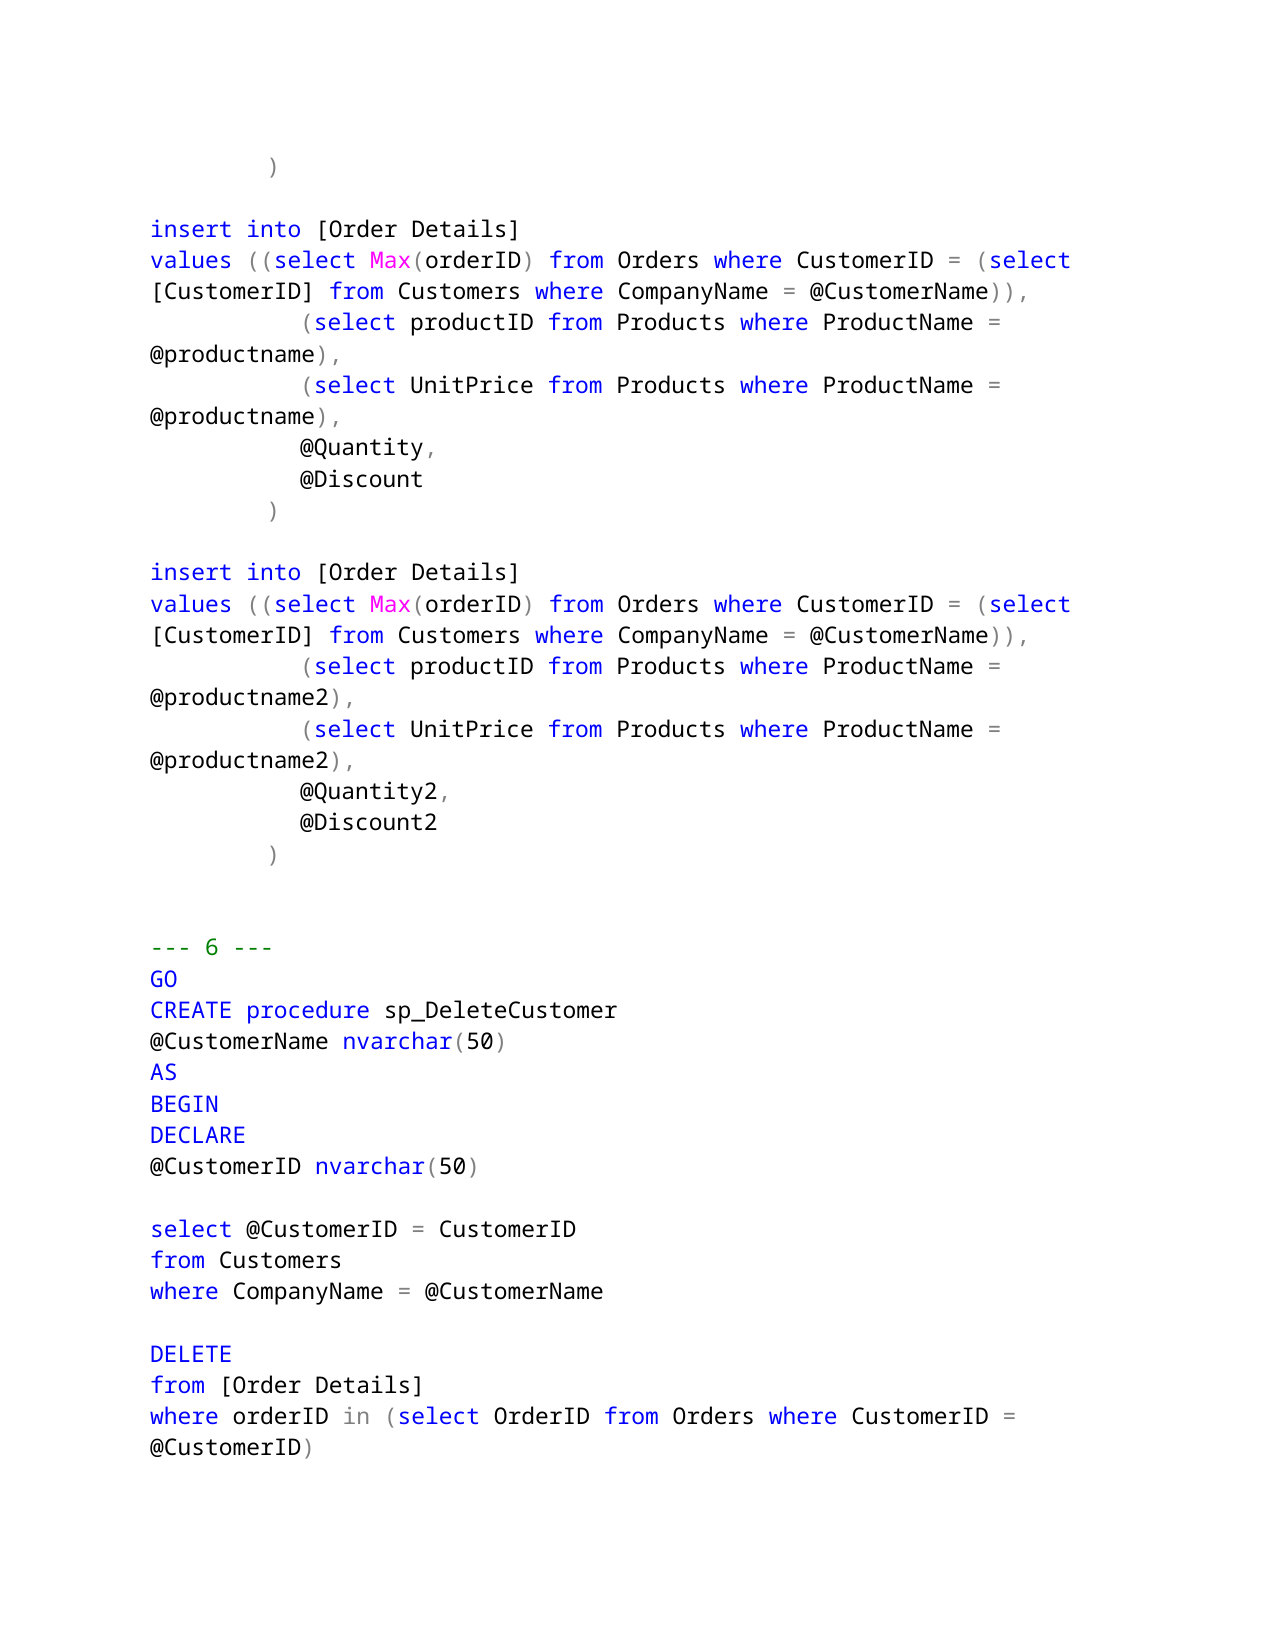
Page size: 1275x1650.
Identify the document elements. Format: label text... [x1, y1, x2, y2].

text @Discount [150, 462, 1125, 494]
text @Discount2 [150, 806, 1125, 837]
text select @CustomerID = CustomerID [150, 1212, 1125, 1244]
text (select UnitPrice from Products where ProductName = @productname), [150, 369, 1125, 431]
text where orderID in (select OrderID from Orders where CustomerID = @CustomerID) [150, 1400, 1125, 1462]
text --- 6 --- [150, 931, 1125, 962]
text values ((select Max(orderID) from Orders where CustomerID = (select [CustomerID] from Customers where CompanyName = @CustomerName)), [150, 587, 1125, 650]
text @CustomerID nvarchar(50) [150, 1150, 1125, 1181]
text @Quantity2, [150, 775, 1125, 806]
text values ((select Max(orderID) from Orders where CustomerID = (select [CustomerID] from Customers where CompanyName = @CustomerName)), [150, 244, 1125, 306]
text DECLARE [150, 1119, 1125, 1150]
text (select UnitPrice from Products where ProductName = @productname2), [150, 712, 1125, 775]
text insert into [Order Details] [150, 556, 1125, 587]
text @Quantity, [150, 431, 1125, 462]
text BEGIN [150, 1087, 1125, 1119]
text ) [150, 837, 1125, 869]
text ) [150, 150, 1125, 181]
text from [Order Details] [150, 1369, 1125, 1400]
text from Customers [150, 1244, 1125, 1275]
text where CompanyName = @CustomerName [150, 1275, 1125, 1306]
text CREATE procedure sp_DeleteCustomer [150, 994, 1125, 1025]
text (select productID from Products where ProductName = @productname), [150, 306, 1125, 369]
text @CustomerName nvarchar(50) [150, 1025, 1125, 1056]
text AS [150, 1056, 1125, 1087]
text ) [150, 494, 1125, 525]
text insert into [Order Details] [150, 212, 1125, 244]
text DELETE [150, 1337, 1125, 1369]
text GO [150, 962, 1125, 994]
text (select productID from Products where ProductName = @productname2), [150, 650, 1125, 712]
